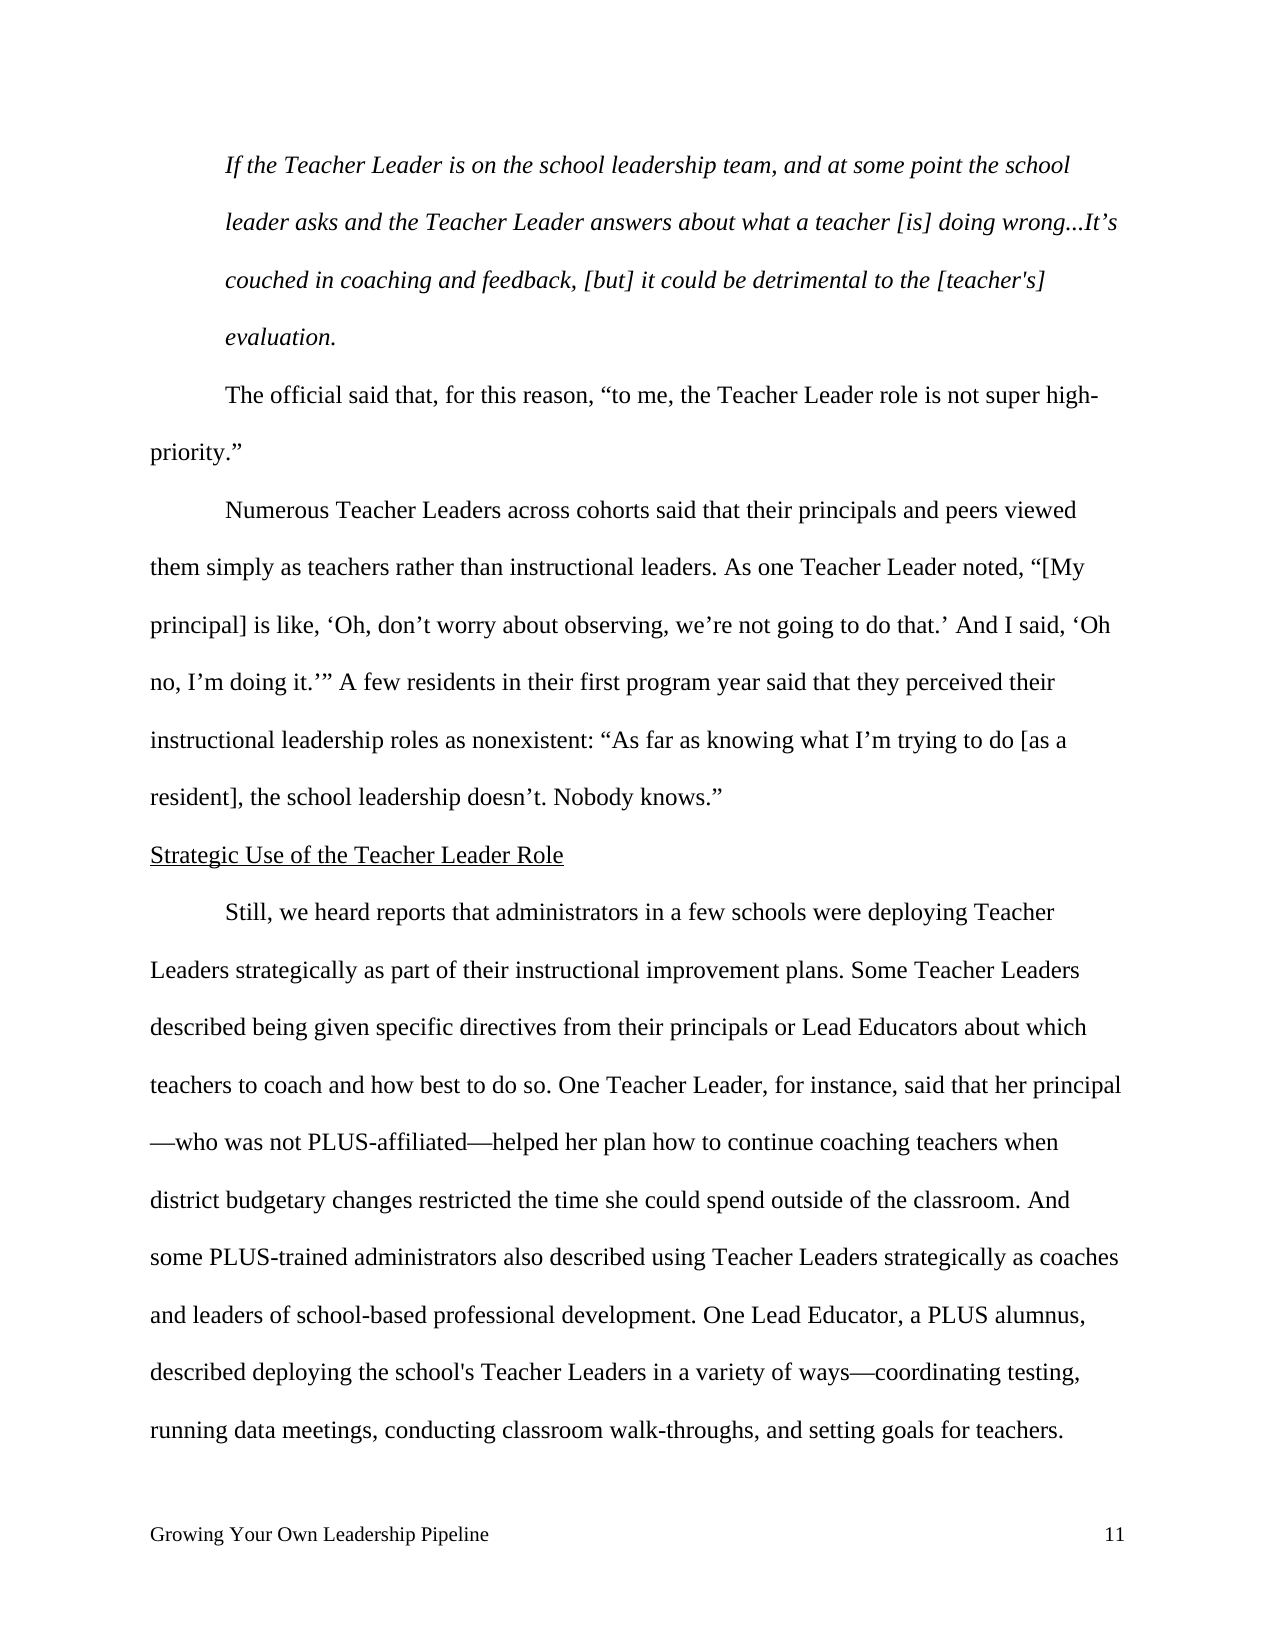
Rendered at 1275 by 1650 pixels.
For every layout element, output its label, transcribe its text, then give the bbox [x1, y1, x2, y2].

text The official said that, for this reason, “to me, the Teacher Leader role is not super high-priority.” [150, 380, 1125, 466]
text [150, 897, 1125, 1444]
text Numerous Teacher Leaders across cohorts said that their principals and peers viewed them simply as teachers rather than instructional leaders. As one Teacher Leader noted, “[My principal] is like, ‘Oh, don’t worry about observing, we’re not going to do that.’ And I said, ‘Oh no, I’m doing it.’” A few residents in their first program year said that they perceived their instructional leadership roles as nonexistent: “As far as knowing what I’m trying to do [as a resident], the school leadership doesn’t. Nobody knows.” [150, 495, 1125, 811]
text If the Teacher Leader is on the school leadership team, and at some point the school leader asks and the Teacher Leader answers about what a teacher [is] doing wrong...It’s couched in coaching and feedback, [but] it could be detrimental to the [teacher's] evaluation. [225, 150, 1125, 351]
subtitle Strategic Use of the Teacher Leader Role [150, 840, 1125, 869]
